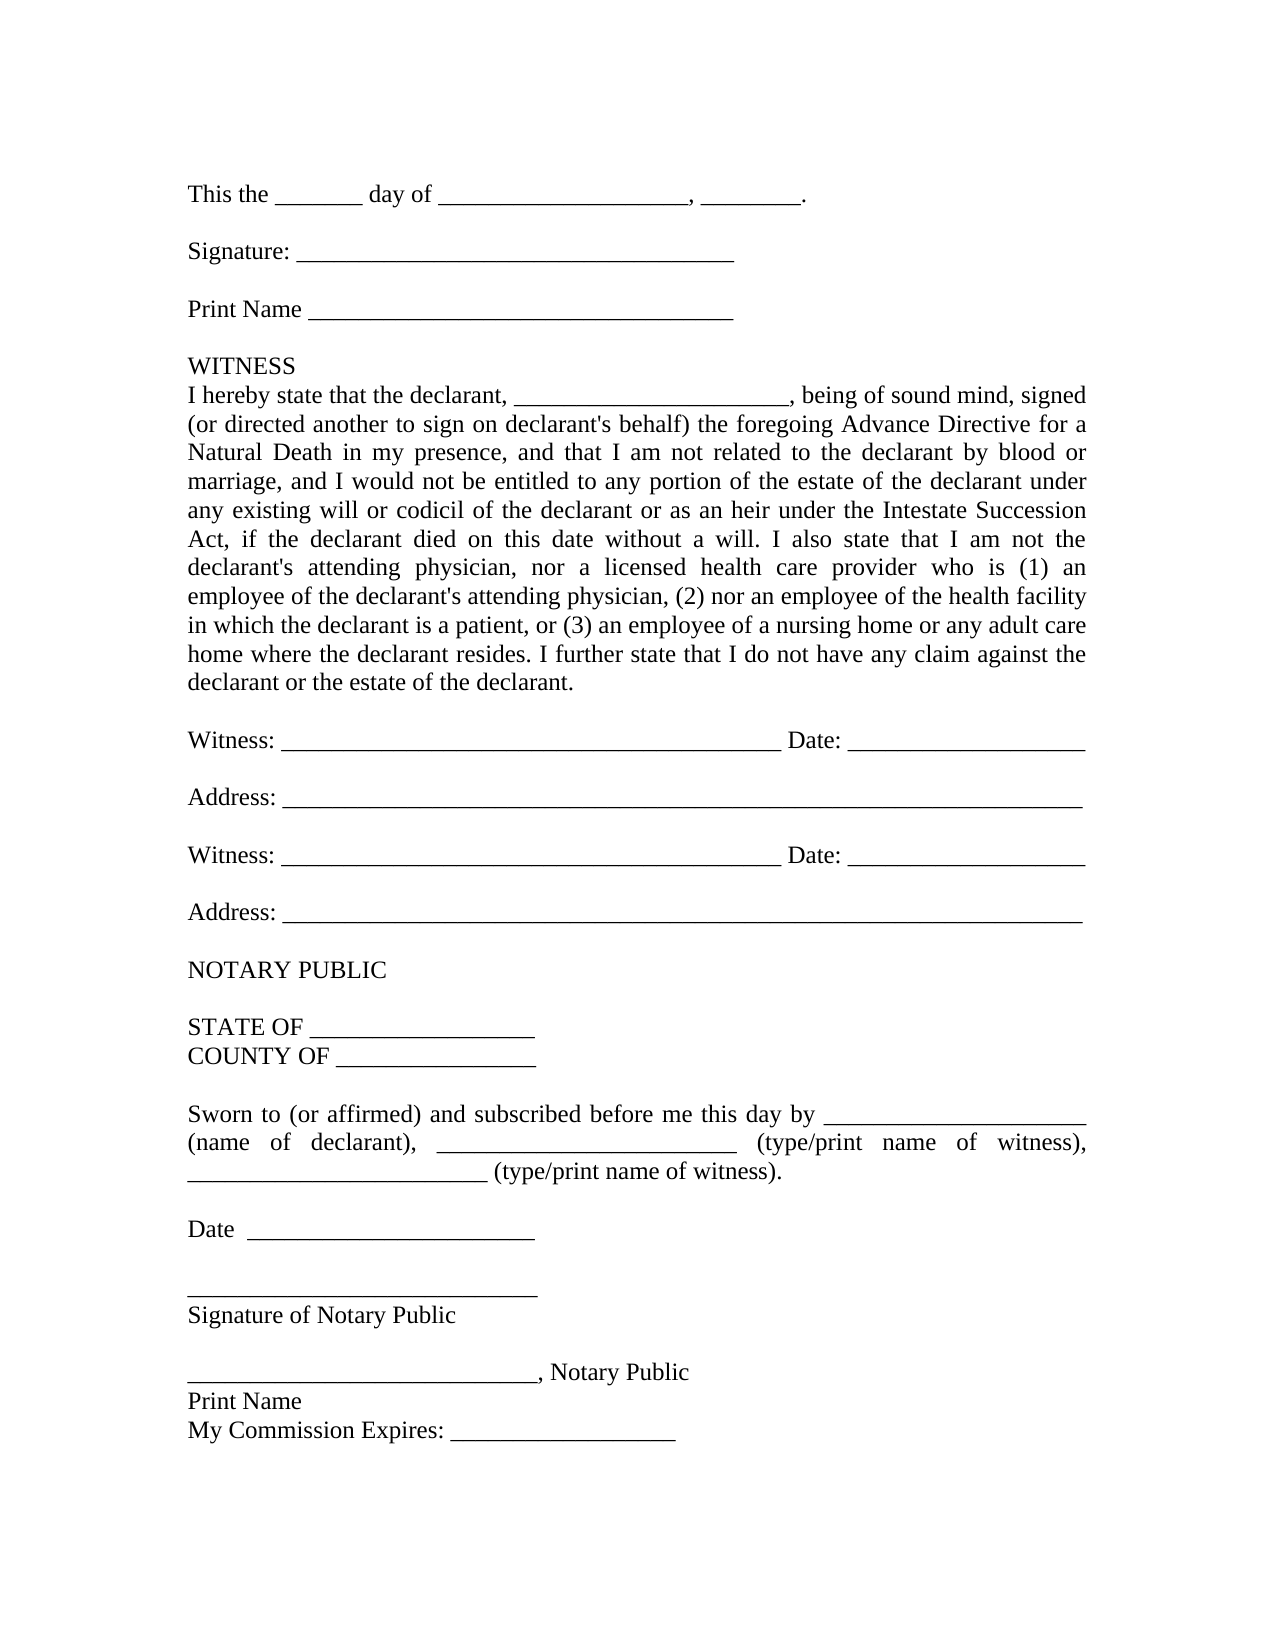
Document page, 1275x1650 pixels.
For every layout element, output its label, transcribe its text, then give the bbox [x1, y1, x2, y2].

text Signature: ___________________________________ [187, 236, 1087, 265]
text WITNESS [187, 351, 1087, 380]
text Print Name [187, 1386, 1087, 1415]
text This the _______ day of ____________________, ________. [187, 179, 1087, 207]
text Sworn to (or affirmed) and subscribed before me this day by _____________________ (name of declarant), ________________________ (type/print name of witness), ________________________ (type/print name of witness). [187, 1099, 1087, 1185]
text COUNTY OF ________________ [187, 1041, 1087, 1070]
text NOTARY PUBLIC [187, 926, 1087, 984]
text Witness: ________________________________________ Date: ___________________ [187, 840, 1087, 869]
text Print Name __________________________________ [187, 294, 1087, 322]
text I hereby state that the declarant, ______________________, being of sound mind, signed (or directed another to sign on declarant's behalf) the foregoing Advance Directive for a Natural Death in my presence, and that I am not related to the declarant by blood or marriage, and I would not be entitled to any portion of the estate of the declarant under any existing will or codicil of the declarant or as an heir under the Intestate Succession Act, if the declarant died on this date without a will. I also state that I am not the declarant's attending physician, nor a licensed health care provider who is (1) an employee of the declarant's attending physician, (2) nor an employee of the health facility in which the declarant is a patient, or (3) an employee of a nursing home or any adult care home where the declarant resides. I further state that I do not have any claim against the declarant or the estate of the declarant. [187, 380, 1087, 696]
text Date _______________________ [187, 1214, 1087, 1242]
text Signature of Notary Public [187, 1300, 1087, 1329]
text Address: ________________________________________________________________ [187, 897, 1087, 926]
text ____________________________, Notary Public [187, 1357, 1087, 1386]
text ____________________________ [187, 1271, 1087, 1300]
text Witness: ________________________________________ Date: ___________________ [187, 725, 1087, 754]
text Address: ________________________________________________________________ [187, 782, 1087, 811]
text STATE OF __________________ [187, 1012, 1087, 1041]
text My Commission Expires: __________________ [187, 1415, 1087, 1444]
